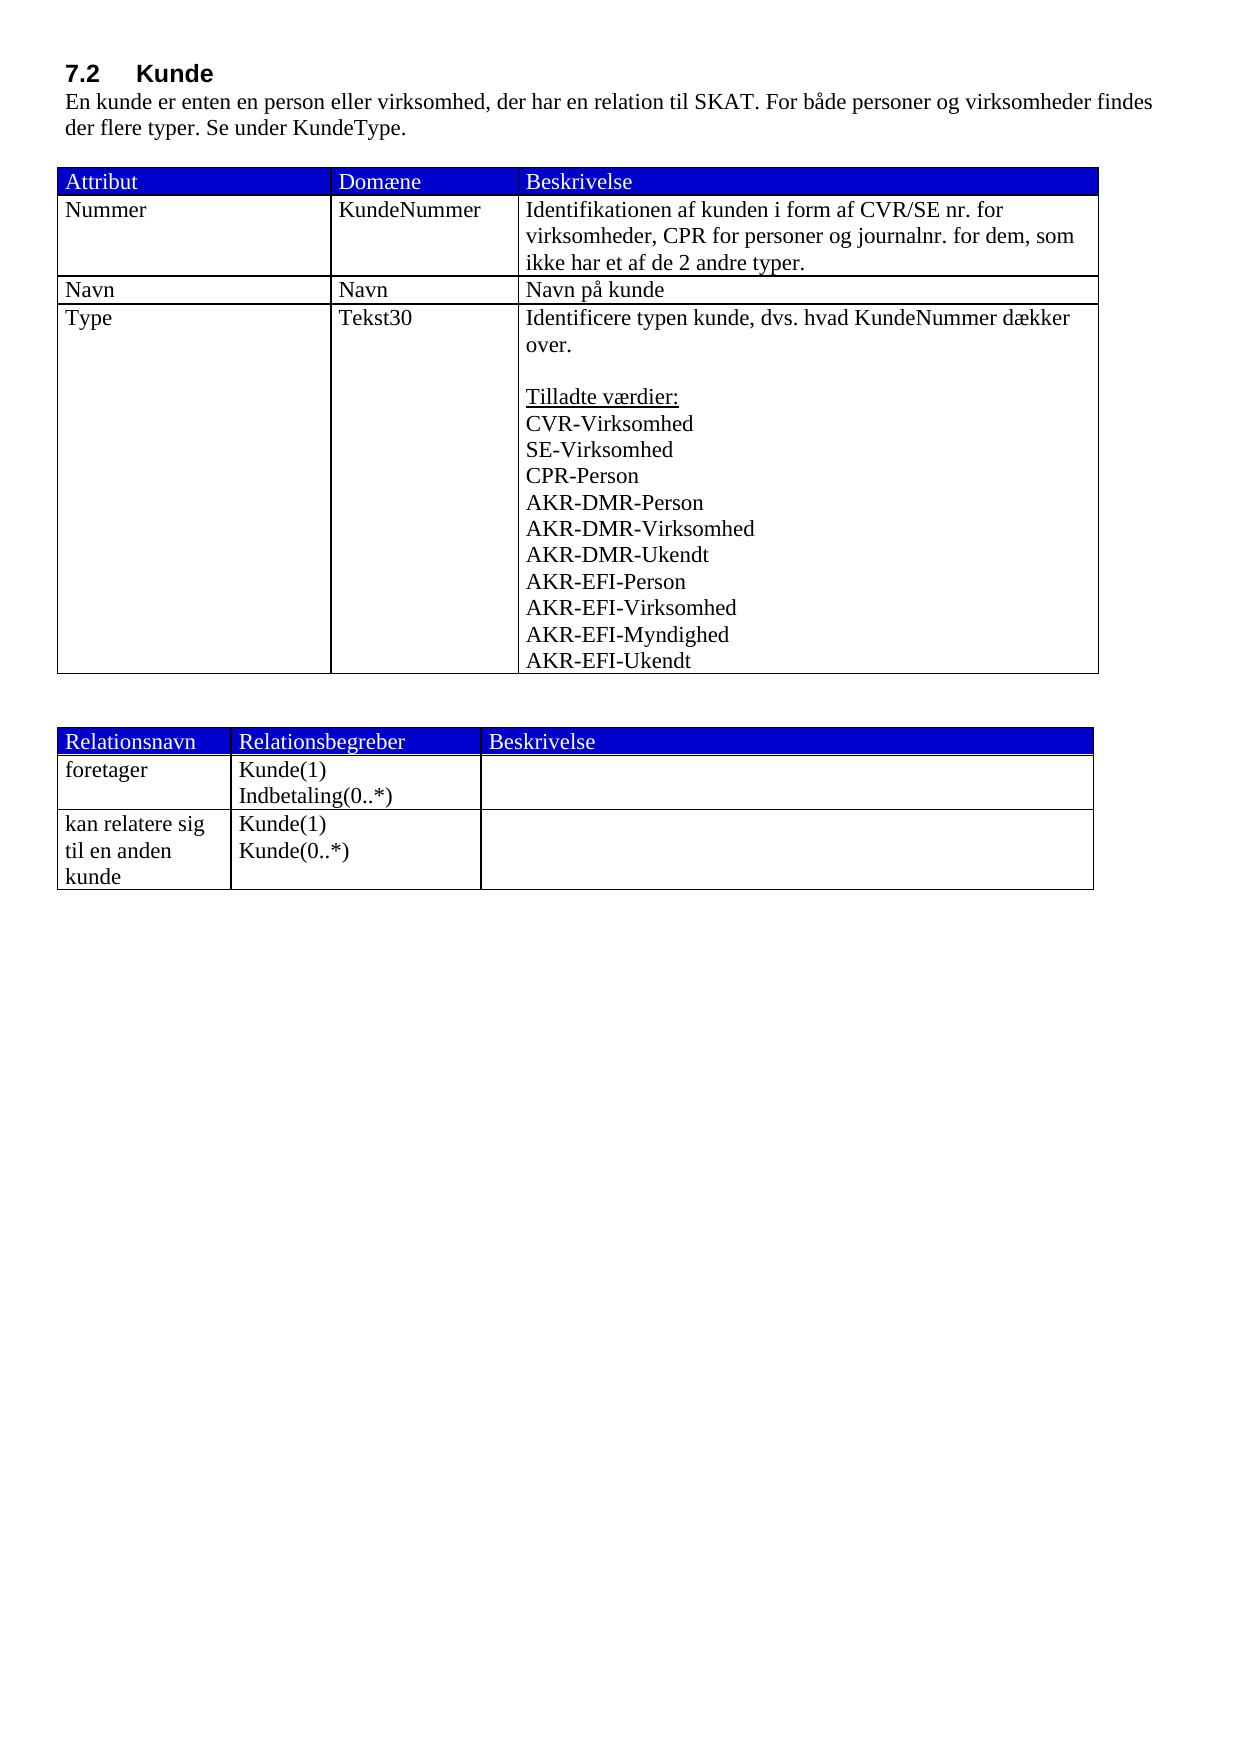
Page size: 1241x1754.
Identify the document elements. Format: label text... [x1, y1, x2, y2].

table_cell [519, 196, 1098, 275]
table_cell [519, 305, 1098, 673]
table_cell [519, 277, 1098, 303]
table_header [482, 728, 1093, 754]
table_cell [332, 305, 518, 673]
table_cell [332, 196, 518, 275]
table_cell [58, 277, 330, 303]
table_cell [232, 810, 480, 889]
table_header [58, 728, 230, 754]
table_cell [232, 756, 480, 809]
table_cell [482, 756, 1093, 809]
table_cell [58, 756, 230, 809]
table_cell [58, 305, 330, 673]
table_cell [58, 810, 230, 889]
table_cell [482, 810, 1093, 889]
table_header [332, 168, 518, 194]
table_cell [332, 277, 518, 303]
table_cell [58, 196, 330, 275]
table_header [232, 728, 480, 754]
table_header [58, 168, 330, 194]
text En kunde er enten en person eller virksomhed, der har en relation til SKAT. For både personer og virksomheder findes der flere typer. Se under KundeType. [65, 88, 1181, 141]
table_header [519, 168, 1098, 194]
subtitle Kunde [65, 59, 1181, 88]
